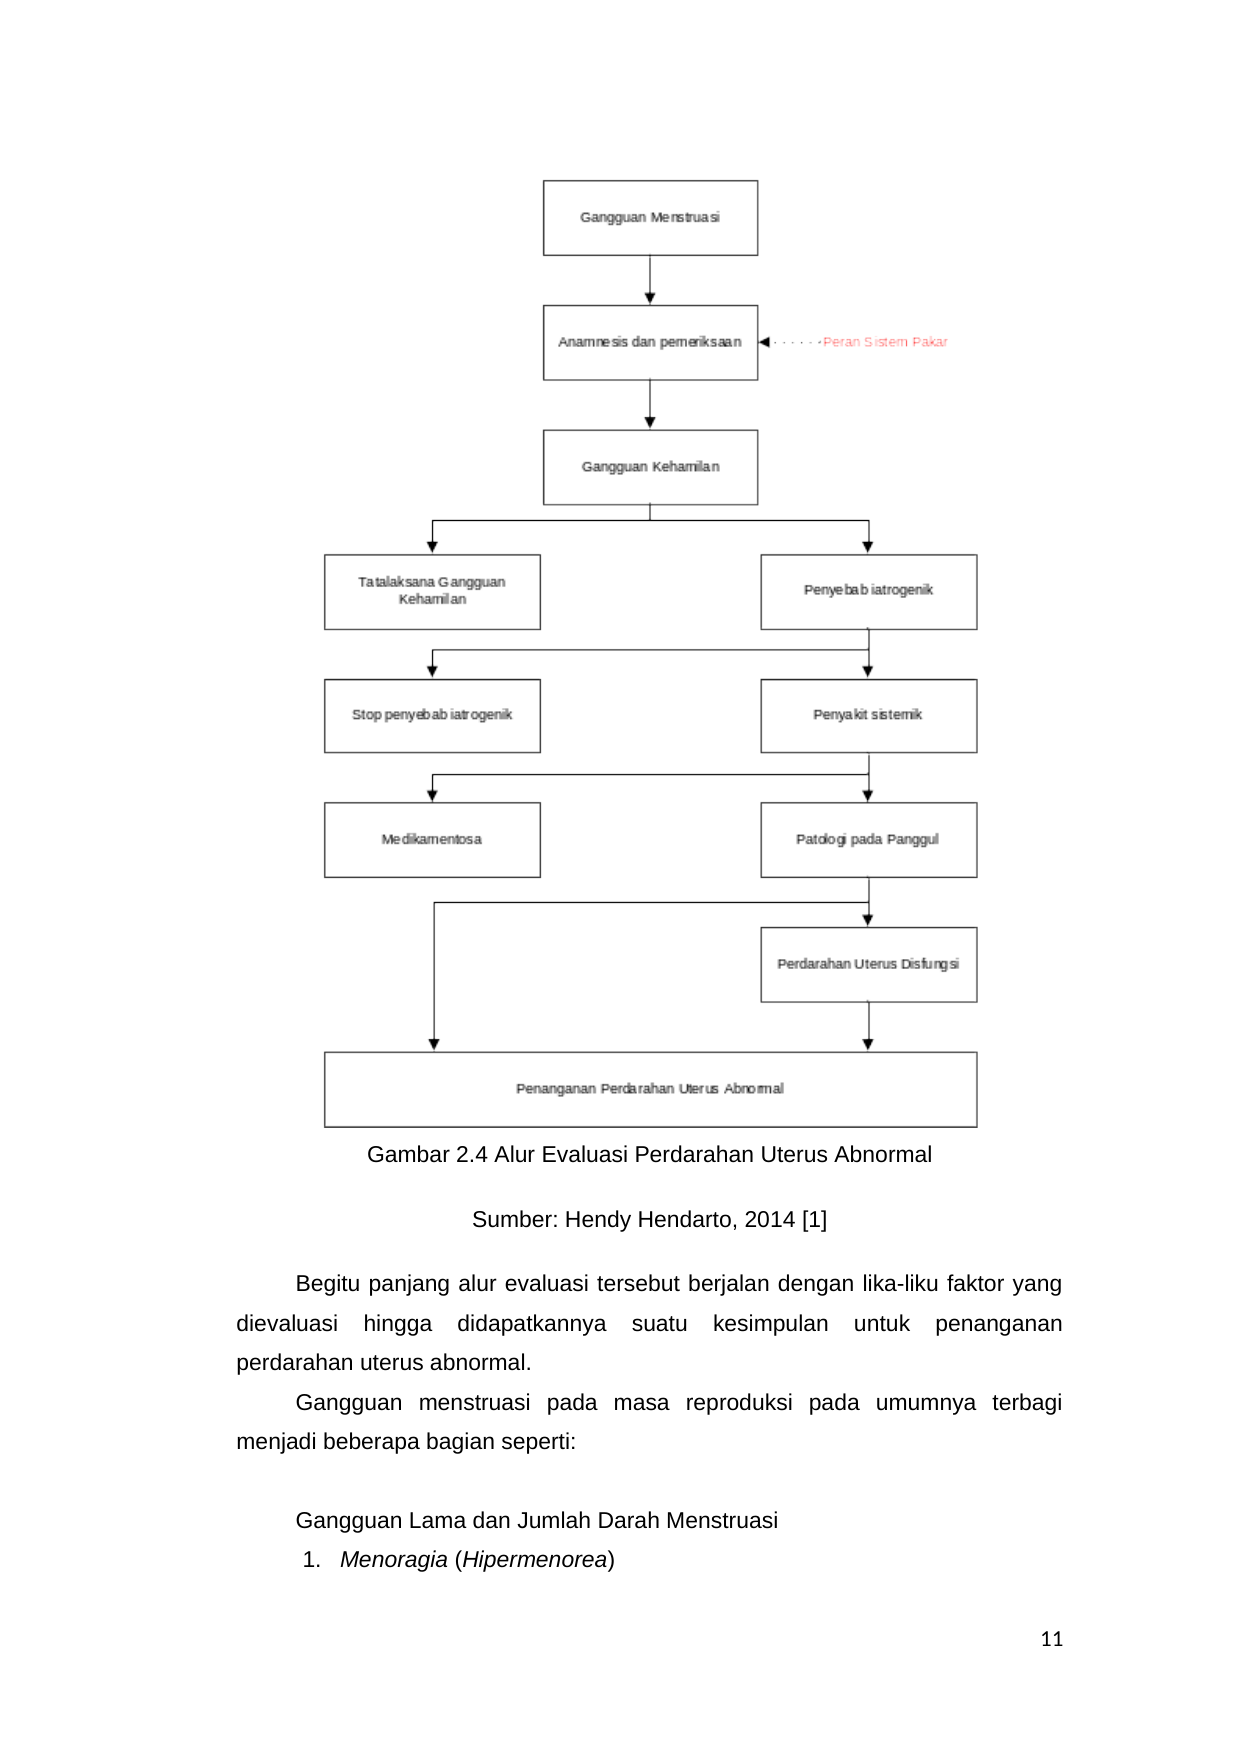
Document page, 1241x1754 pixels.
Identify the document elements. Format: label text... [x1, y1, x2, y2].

list Gangguan menstruasi pada masa reproduksi pada umumnya terbagi menjadi beberapa bagian seperti: [236, 1388, 1063, 1454]
list Menoragia (Hipermenorea) [302, 1546, 1063, 1573]
list Gangguan Lama dan Jumlah Darah Menstruasi [236, 1507, 1063, 1533]
list Begitu panjang alur evaluasi tersebut berjalan dengan lika-liku faktor yang dievaluasi hingga didapatkannya suatu kesimpulan untuk penanganan perdarahan uterus abnormal. [236, 1270, 1063, 1375]
text Sumber: Hendy Hendarto, 2014 [236, 1206, 1063, 1232]
text Gambar 2.4 Alur Evaluasi Perdarahan Uterus Abnormal [236, 1141, 1063, 1167]
